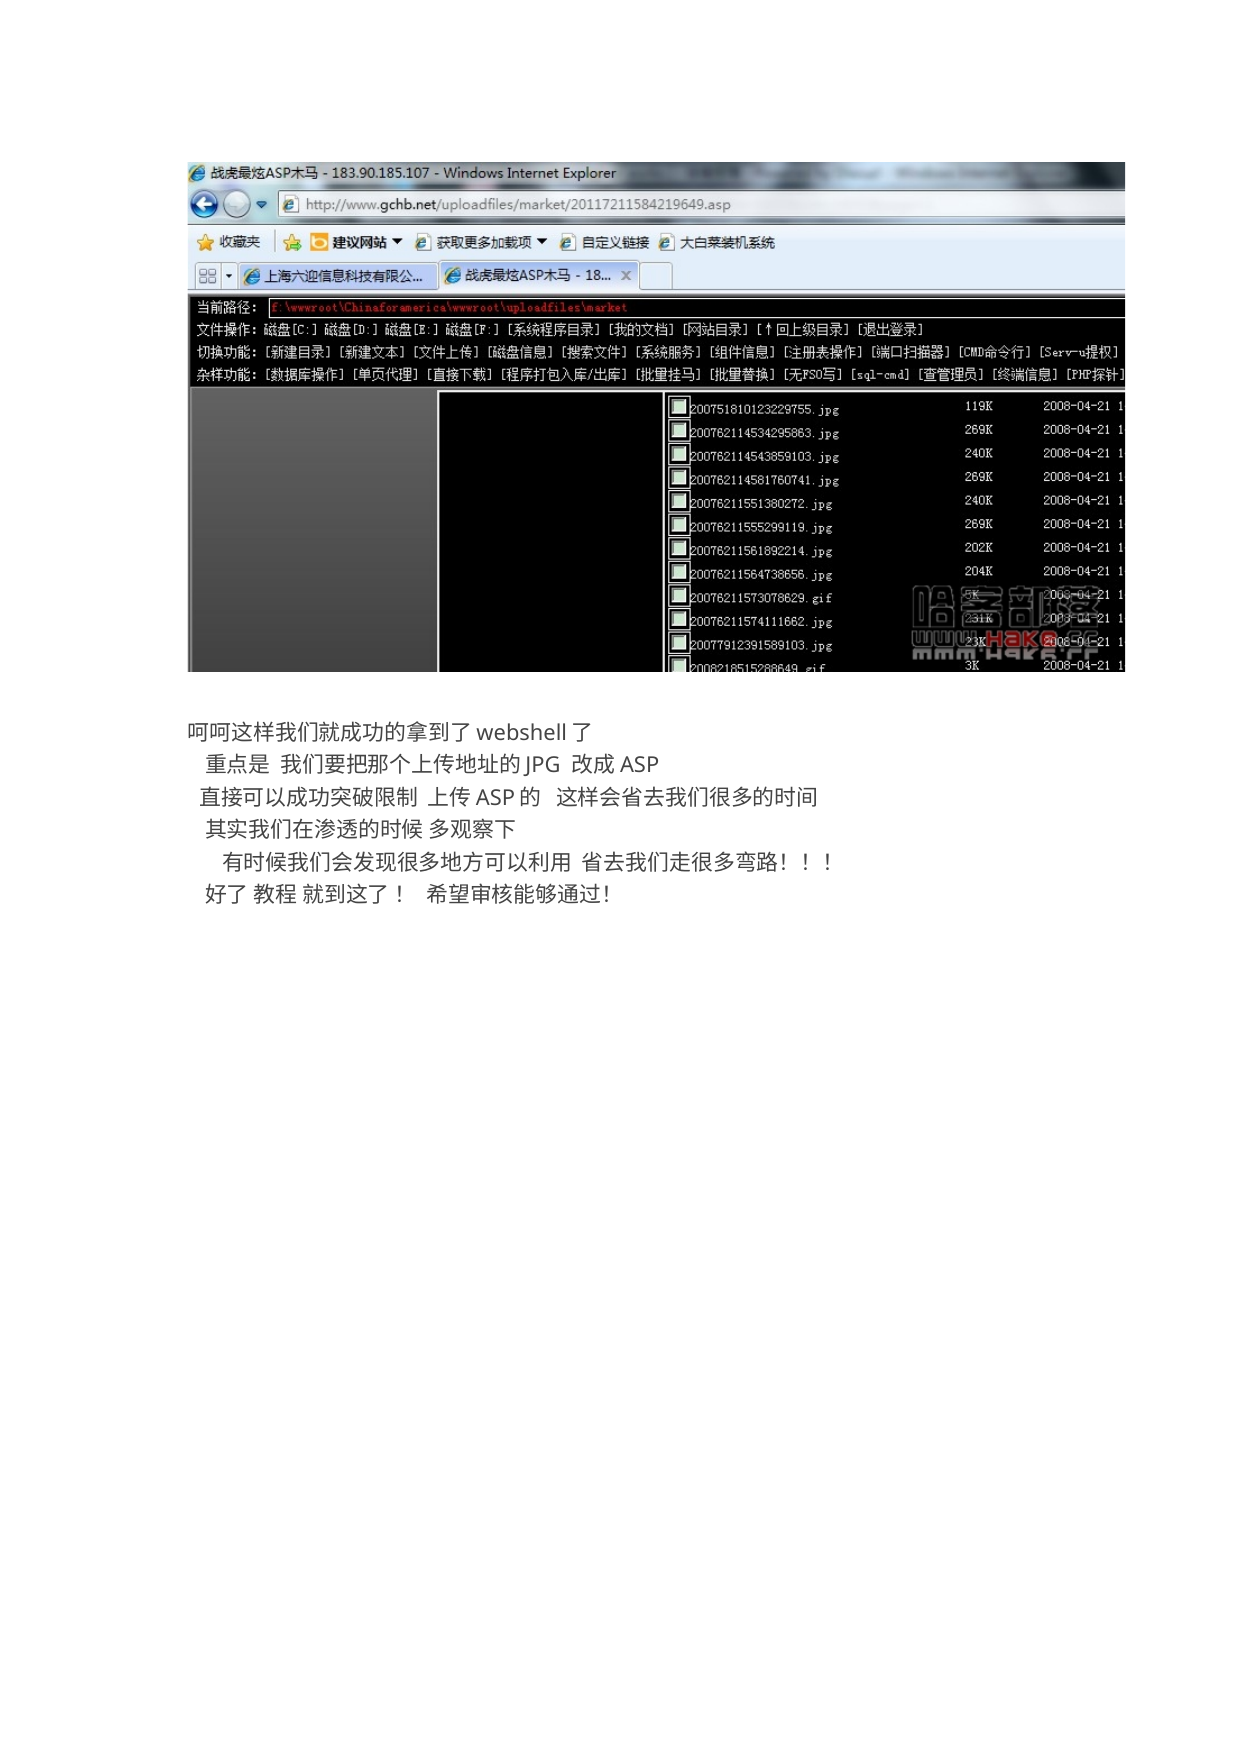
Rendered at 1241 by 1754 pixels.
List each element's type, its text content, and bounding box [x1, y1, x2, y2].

picture [187, 162, 1125, 672]
text 大家好 我是战虎： 先来看我们的目标站！ http://www.gchb.net 先随便 点个连接 加个单引号！、 报错了 ！ 好接着来and 1=1 返回正常 那我们来看下and 1=2 有注射漏洞！ 这里我们直接丢啊D 其实也可以手工 我们为了节约时间就用工具 扫 因为这不是我们的重点 我们先来找找后台 admin admin/admin_login.asp login.asp manage 都不行 算了 丢工具扫下！ 用pker 扫下。 看见什么了 ？ ad 很熟悉对吧 那我们试试 直接找到后台了 帐号密码都出来了 帐号是 admin 密码是 hezh 我们先登陆进去看下 有数据库备份 但是没有 权限郁闷了 我们还是先找上传 ！ 点击上传图片 ！ 现在重点来了 ！ 你们看见出什么了吗？ 我们看URL 的最后 里面 是个filelx=jpg 意思是 它这里 上传的类型是JPG的 那我们把 JPG 改成ASP的呢 然后点刷新一下 看 后面变成了ASP了 那我们现在上传ASP看下呢 呵呵ASP的直接上传成功了！ 看下我们的地址！ 呵呵直接就是ASP的 那我们直接来访问下 马儿的地址 http://www.gchb.net//uploadfiles/market/20117211584219649.asp 呵呵 进去 呵呵这样我们就成功的拿到了webshell了 重点是 我们要把那个上传地址的JPG 改成ASP 直接可以成功突破限制 上传ASP的 这样会省去我们很多的时间 其实我们在渗透的时候 多观察下 有时候我们会发现很多地方可以利用 省去我们走很多弯路！！！ 好了 教程 就到这了 ！ 希望审核能够通过！ [187, 672, 1053, 909]
